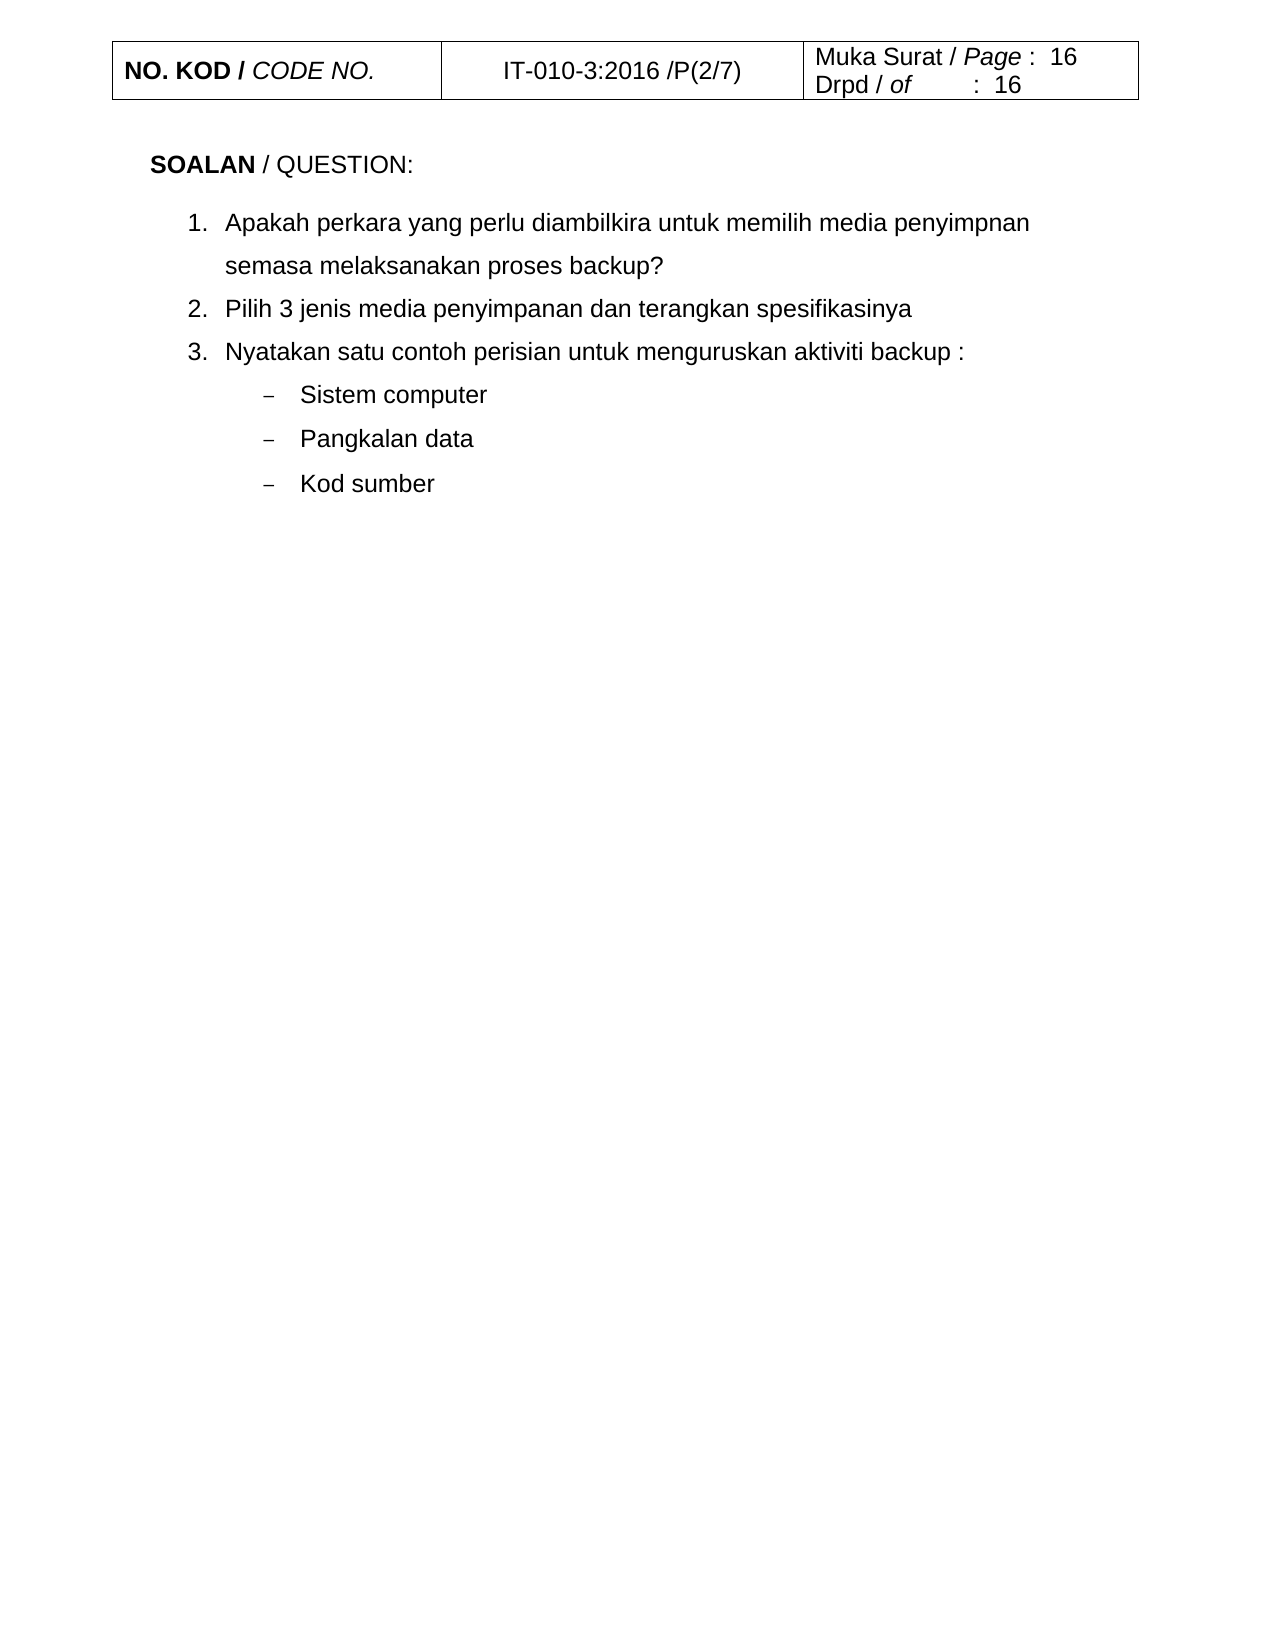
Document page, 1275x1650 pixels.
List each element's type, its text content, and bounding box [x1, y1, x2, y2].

list Kod sumber [262, 469, 1125, 499]
list Apakah perkara yang perlu diambilkira untuk memilih media penyimpnan semasa melaksanakan proses backup? [187, 207, 1125, 279]
list Nyatakan satu contoh perisian untuk menguruskan aktiviti backup : [187, 337, 1125, 366]
text SOALAN / QUESTION: [150, 150, 1125, 179]
list Sistem computer [262, 380, 1125, 410]
list Pilih 3 jenis media penyimpanan dan terangkan spesifikasinya [187, 294, 1125, 322]
list Pangkalan data [262, 424, 1125, 454]
